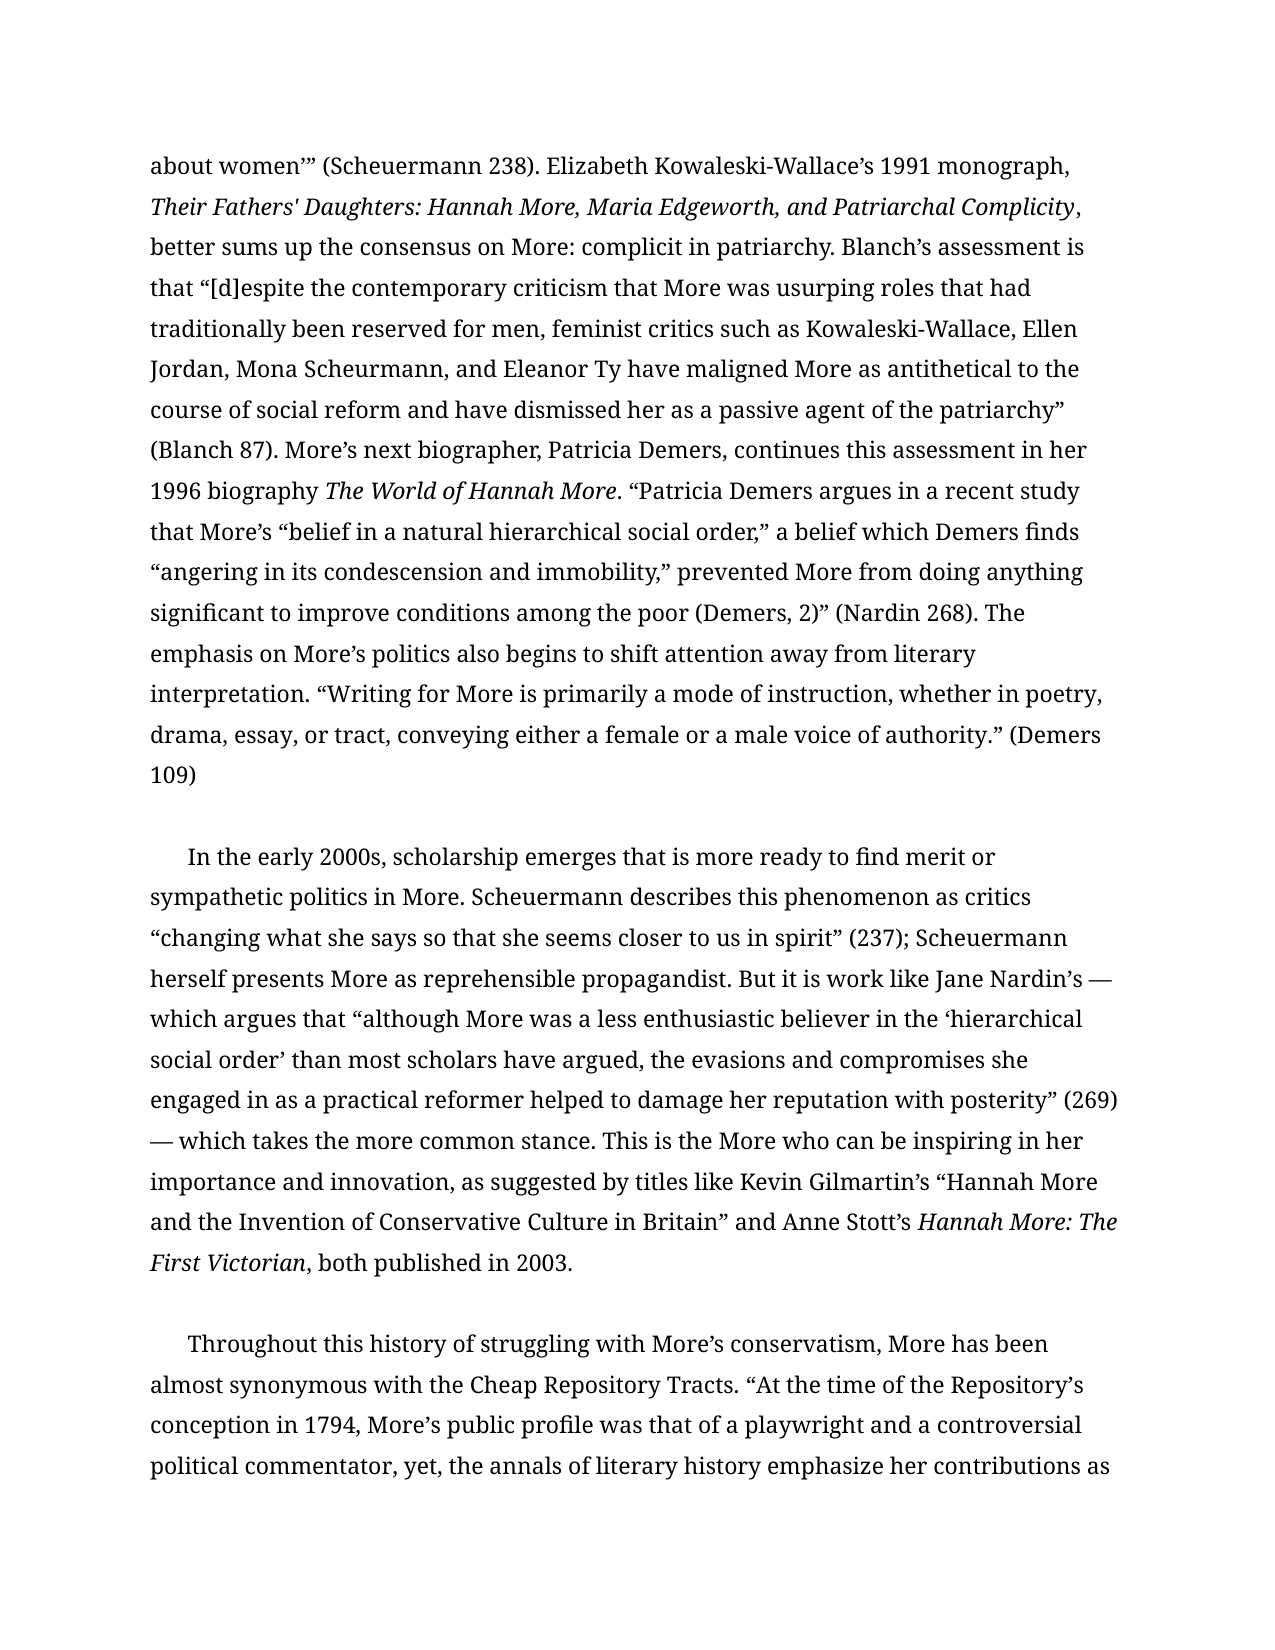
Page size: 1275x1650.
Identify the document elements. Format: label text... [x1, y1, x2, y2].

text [150, 1328, 1125, 1481]
text In the early 2000s, scholarship emerges that is more ready to find merit or sympathetic politics in More. Scheuermann describes this phenomenon as critics “changing what she says so that she seems closer to us in spirit” (237); Scheuermann herself presents More as reprehensible propagandist. But it is work like Jane Nardin’s — which argues that “although More was a less enthusiastic believer in the ‘hierarchical social order’ than most scholars have argued, the evasions and compromises she engaged in as a practical reformer helped to damage her reputation with posterity” (269) — which takes the more common stance. This is the More who can be inspiring in her importance and innovation, as suggested by titles like Kevin Gilmartin’s “Hannah More and the Invention of Conservative Culture in Britain” and Anne Stott’s Hannah More: The First Victorian, both published in 2003. [150, 841, 1125, 1278]
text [150, 150, 1125, 791]
